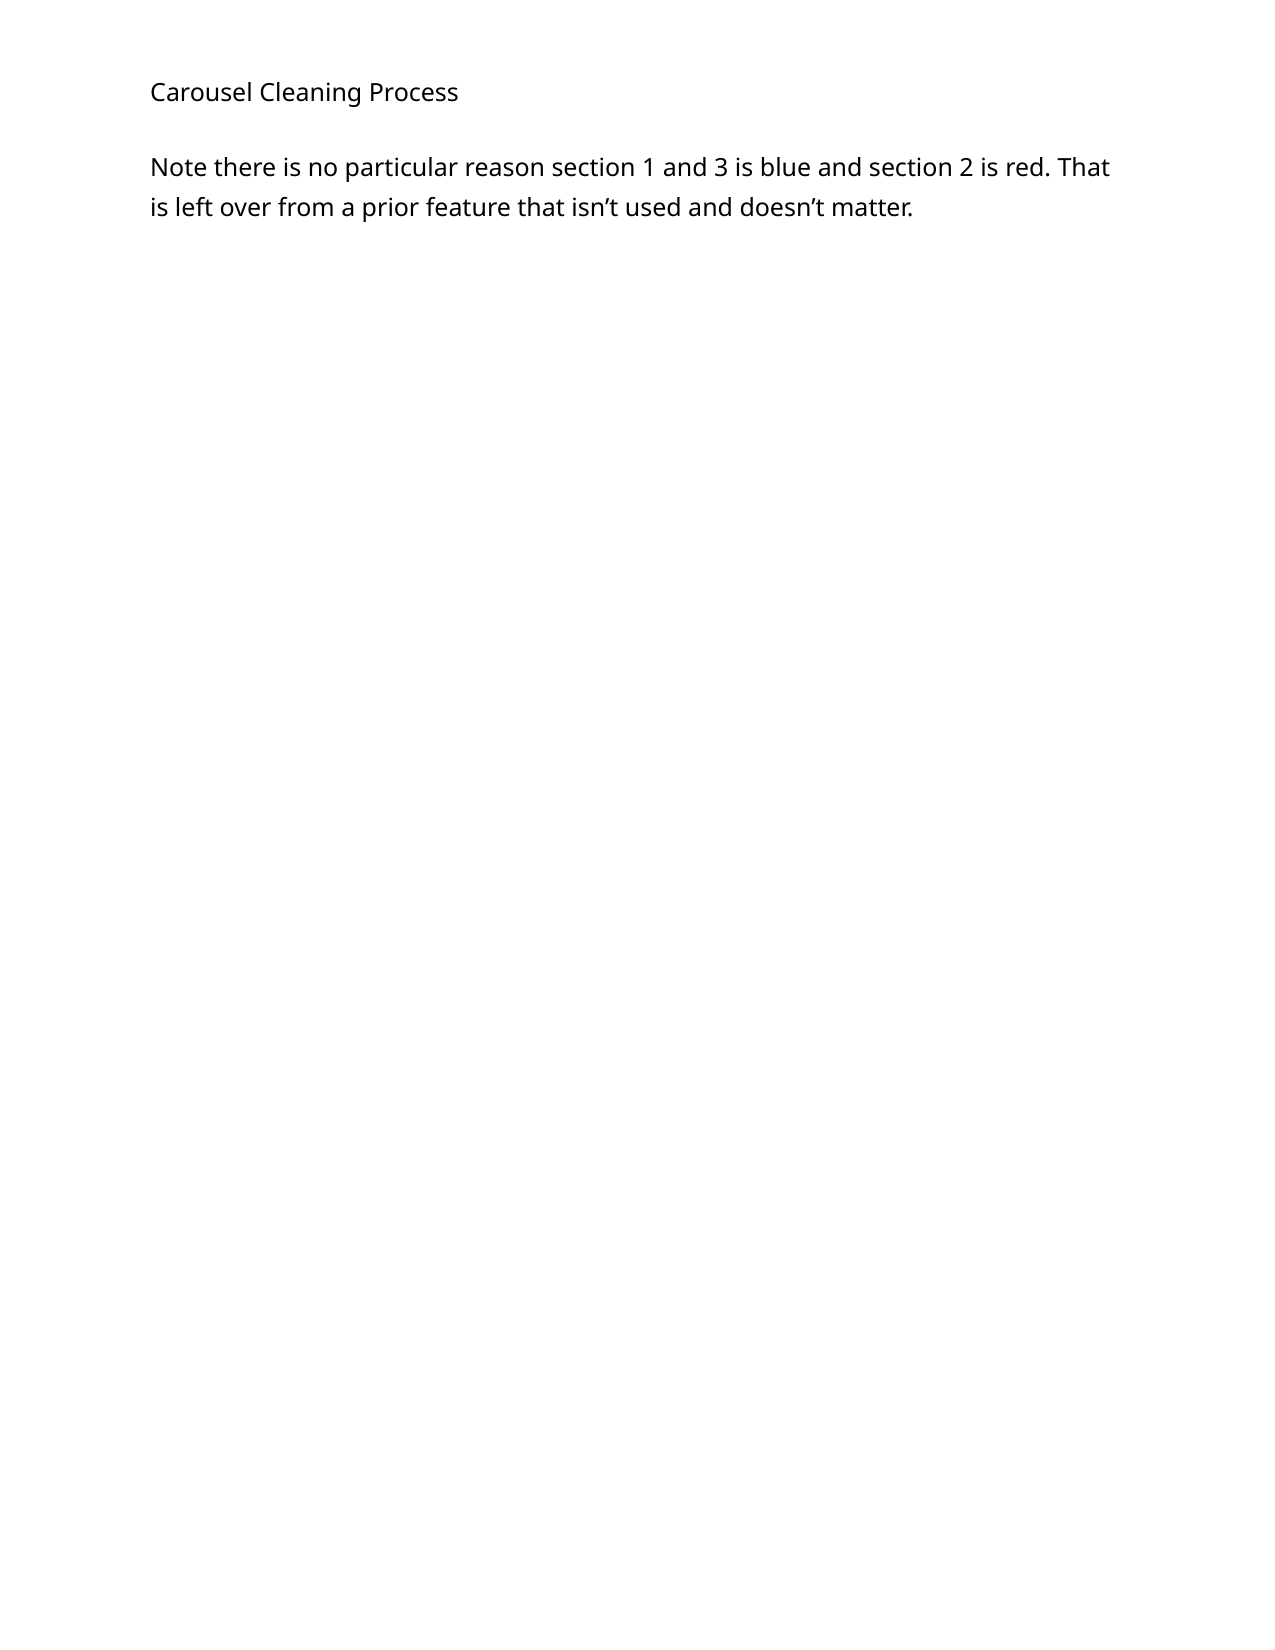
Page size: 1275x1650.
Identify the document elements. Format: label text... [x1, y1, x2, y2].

text Note there is no particular reason section 1 and 3 is blue and section 2 is red. That is left over from a prior feature that isn’t used and doesn’t matter. [150, 150, 1125, 223]
